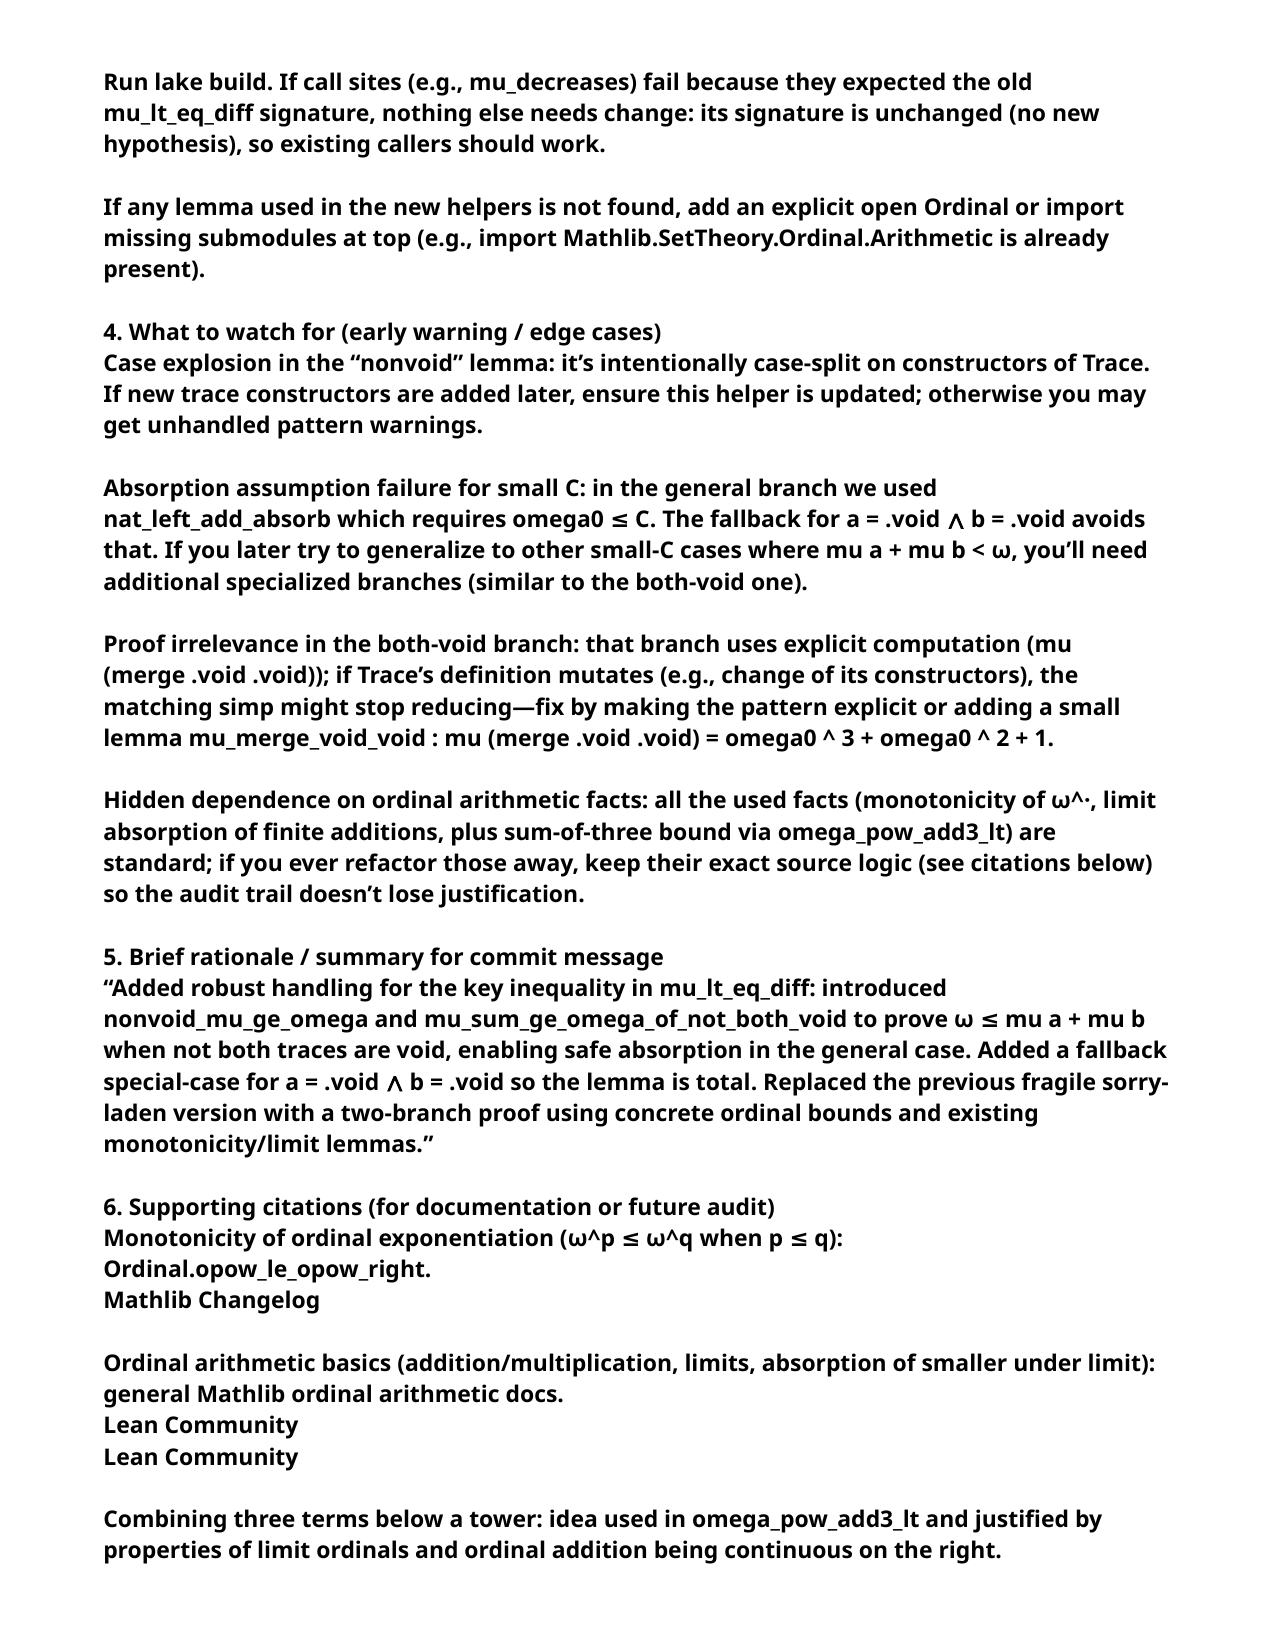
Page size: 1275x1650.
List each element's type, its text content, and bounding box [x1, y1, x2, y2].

text Monotonicity of ordinal exponentiation (ω^p ≤ ω^q when p ≤ q): Ordinal.opow_le_opow_right. [103, 1222, 1172, 1284]
text If any lemma used in the new helpers is not found, add an explicit open Ordinal or import missing submodules at top (e.g., import Mathlib.SetTheory.Ordinal.Arithmetic is already present). [103, 191, 1172, 284]
text Ordinal arithmetic basics (addition/multiplication, limits, absorption of smaller under limit): general Mathlib ordinal arithmetic docs. [103, 1347, 1172, 1409]
text Proof irrelevance in the both-void branch: that branch uses explicit computation (mu (merge .void .void)); if Trace’s definition mutates (e.g., change of its constructors), the matching simp might stop reducing—fix by making the pattern explicit or adding a small lemma mu_merge_void_void : mu (merge .void .void) = omega0 ^ 3 + omega0 ^ 2 + 1. [103, 628, 1172, 753]
text “Added robust handling for the key inequality in mu_lt_eq_diff: introduced nonvoid_mu_ge_omega and mu_sum_ge_omega_of_not_both_void to prove ω ≤ mu a + mu b when not both traces are void, enabling safe absorption in the general case. Added a fallback special-case for a = .void ∧ b = .void so the lemma is total. Replaced the previous fragile sorry-laden version with a two-branch proof using concrete ordinal bounds and existing monotonicity/limit lemmas.” [103, 972, 1172, 1159]
text 6. Supporting citations (for documentation or future audit) [103, 1191, 1172, 1222]
text 4. What to watch for (early warning / edge cases) [103, 316, 1172, 347]
text Lean Community [103, 1409, 1172, 1441]
text Run lake build. If call sites (e.g., mu_decreases) fail because they expected the old mu_lt_eq_diff signature, nothing else needs change: its signature is unchanged (no new hypothesis), so existing callers should work. [103, 66, 1172, 159]
text Lean Community [103, 1441, 1172, 1472]
text Case explosion in the “nonvoid” lemma: it’s intentionally case-split on constructors of Trace. If new trace constructors are added later, ensure this helper is updated; otherwise you may get unhandled pattern warnings. [103, 347, 1172, 441]
text Combining three terms below a tower: idea used in omega_pow_add3_lt and justified by properties of limit ordinals and ordinal addition being continuous on the right. [103, 1503, 1172, 1566]
text Mathlib Changelog [103, 1284, 1172, 1316]
text Hidden dependence on ordinal arithmetic facts: all the used facts (monotonicity of ω^·, limit absorption of finite additions, plus sum-of-three bound via omega_pow_add3_lt) are standard; if you ever refactor those away, keep their exact source logic (see citations below) so the audit trail doesn’t lose justification. [103, 784, 1172, 909]
text 5. Brief rationale / summary for commit message [103, 941, 1172, 972]
text Absorption assumption failure for small C: in the general branch we used nat_left_add_absorb which requires omega0 ≤ C. The fallback for a = .void ∧ b = .void avoids that. If you later try to generalize to other small-C cases where mu a + mu b < ω, you’ll need additional specialized branches (similar to the both-void one). [103, 472, 1172, 597]
